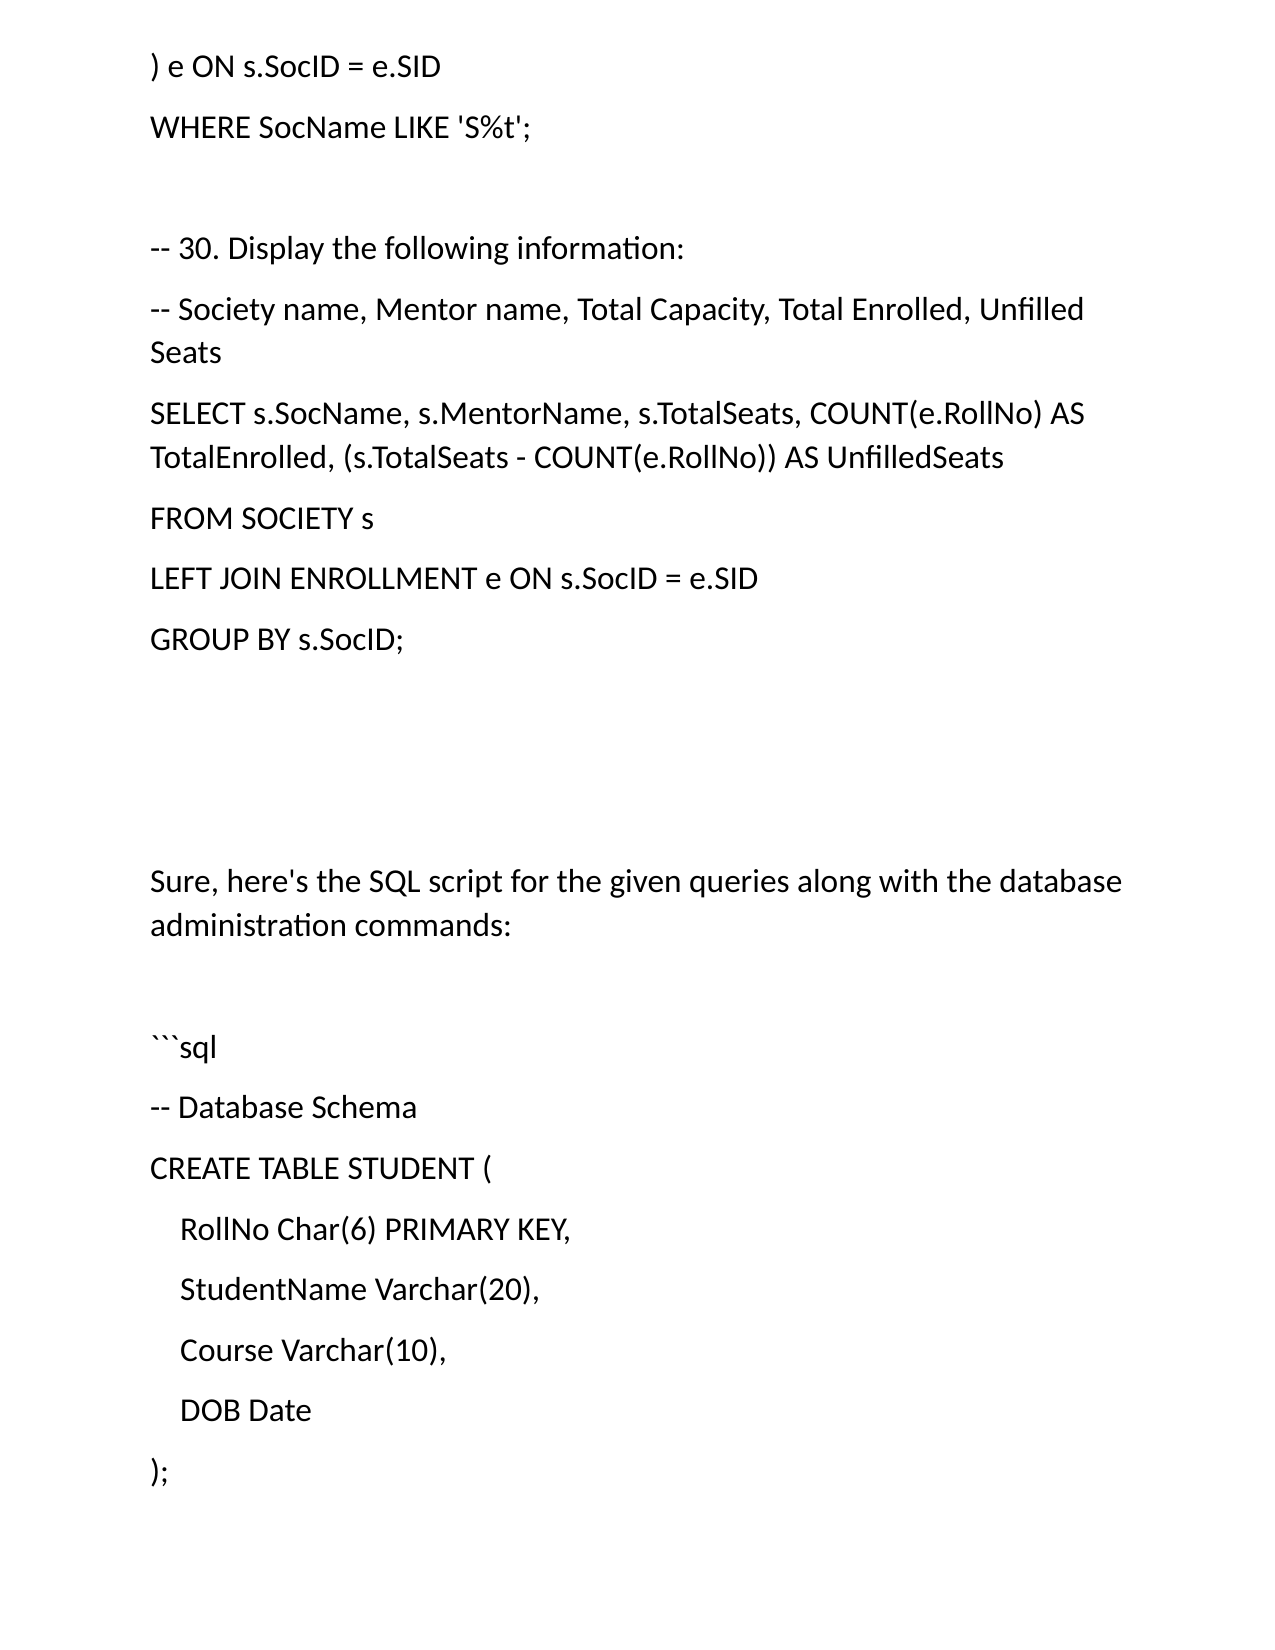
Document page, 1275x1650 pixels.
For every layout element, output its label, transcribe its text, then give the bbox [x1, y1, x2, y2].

text WHERE SocName LIKE 'S%t'; [150, 106, 1125, 146]
text GROUP BY s.SocID; [150, 618, 1125, 659]
text Sure, here's the SQL script for the given queries along with the database administration commands: [150, 860, 1125, 945]
text CREATE TABLE STUDENT ( [150, 1147, 1125, 1188]
text ); [150, 1450, 1125, 1491]
text RollNo Char(6) PRIMARY KEY, [150, 1207, 1125, 1248]
text -- 30. Display the following information: [150, 227, 1125, 268]
text FROM SOCIETY s [150, 497, 1125, 537]
text StudentName Varchar(20), [150, 1268, 1125, 1309]
text Course Varchar(10), [150, 1329, 1125, 1369]
text SELECT s.SocName, s.MentorName, s.TotalSeats, COUNT(e.RollNo) AS TotalEnrolled, (s.TotalSeats - COUNT(e.RollNo)) AS UnfilledSeats [150, 392, 1125, 477]
text -- Database Schema [150, 1086, 1125, 1127]
text LEFT JOIN ENROLLMENT e ON s.SocID = e.SID [150, 557, 1125, 598]
text ) e ON s.SocID = e.SID [150, 45, 1125, 86]
text ```sql [150, 1026, 1125, 1066]
text DOB Date [150, 1389, 1125, 1430]
text -- Society name, Mentor name, Total Capacity, Total Enrolled, Unfilled Seats [150, 287, 1125, 372]
